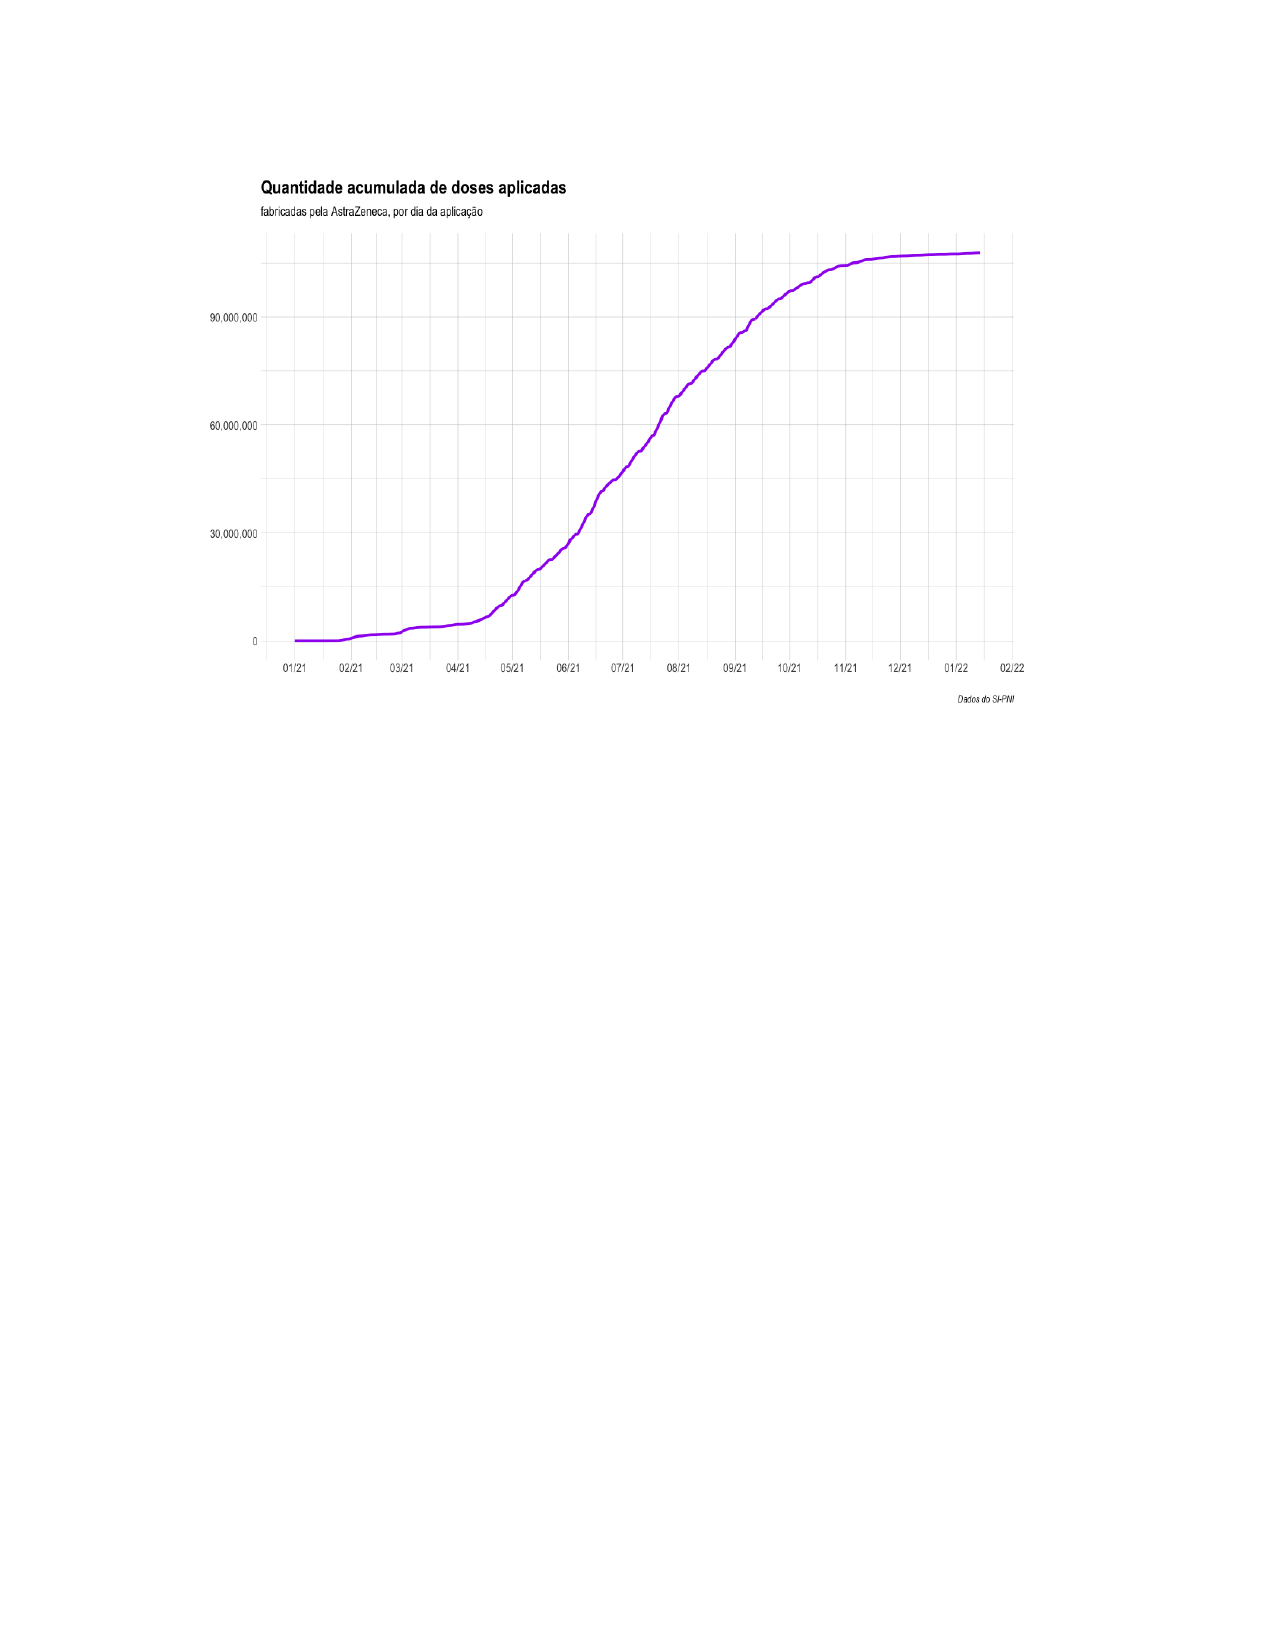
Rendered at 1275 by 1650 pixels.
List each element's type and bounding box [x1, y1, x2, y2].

picture [168, 150, 1044, 734]
